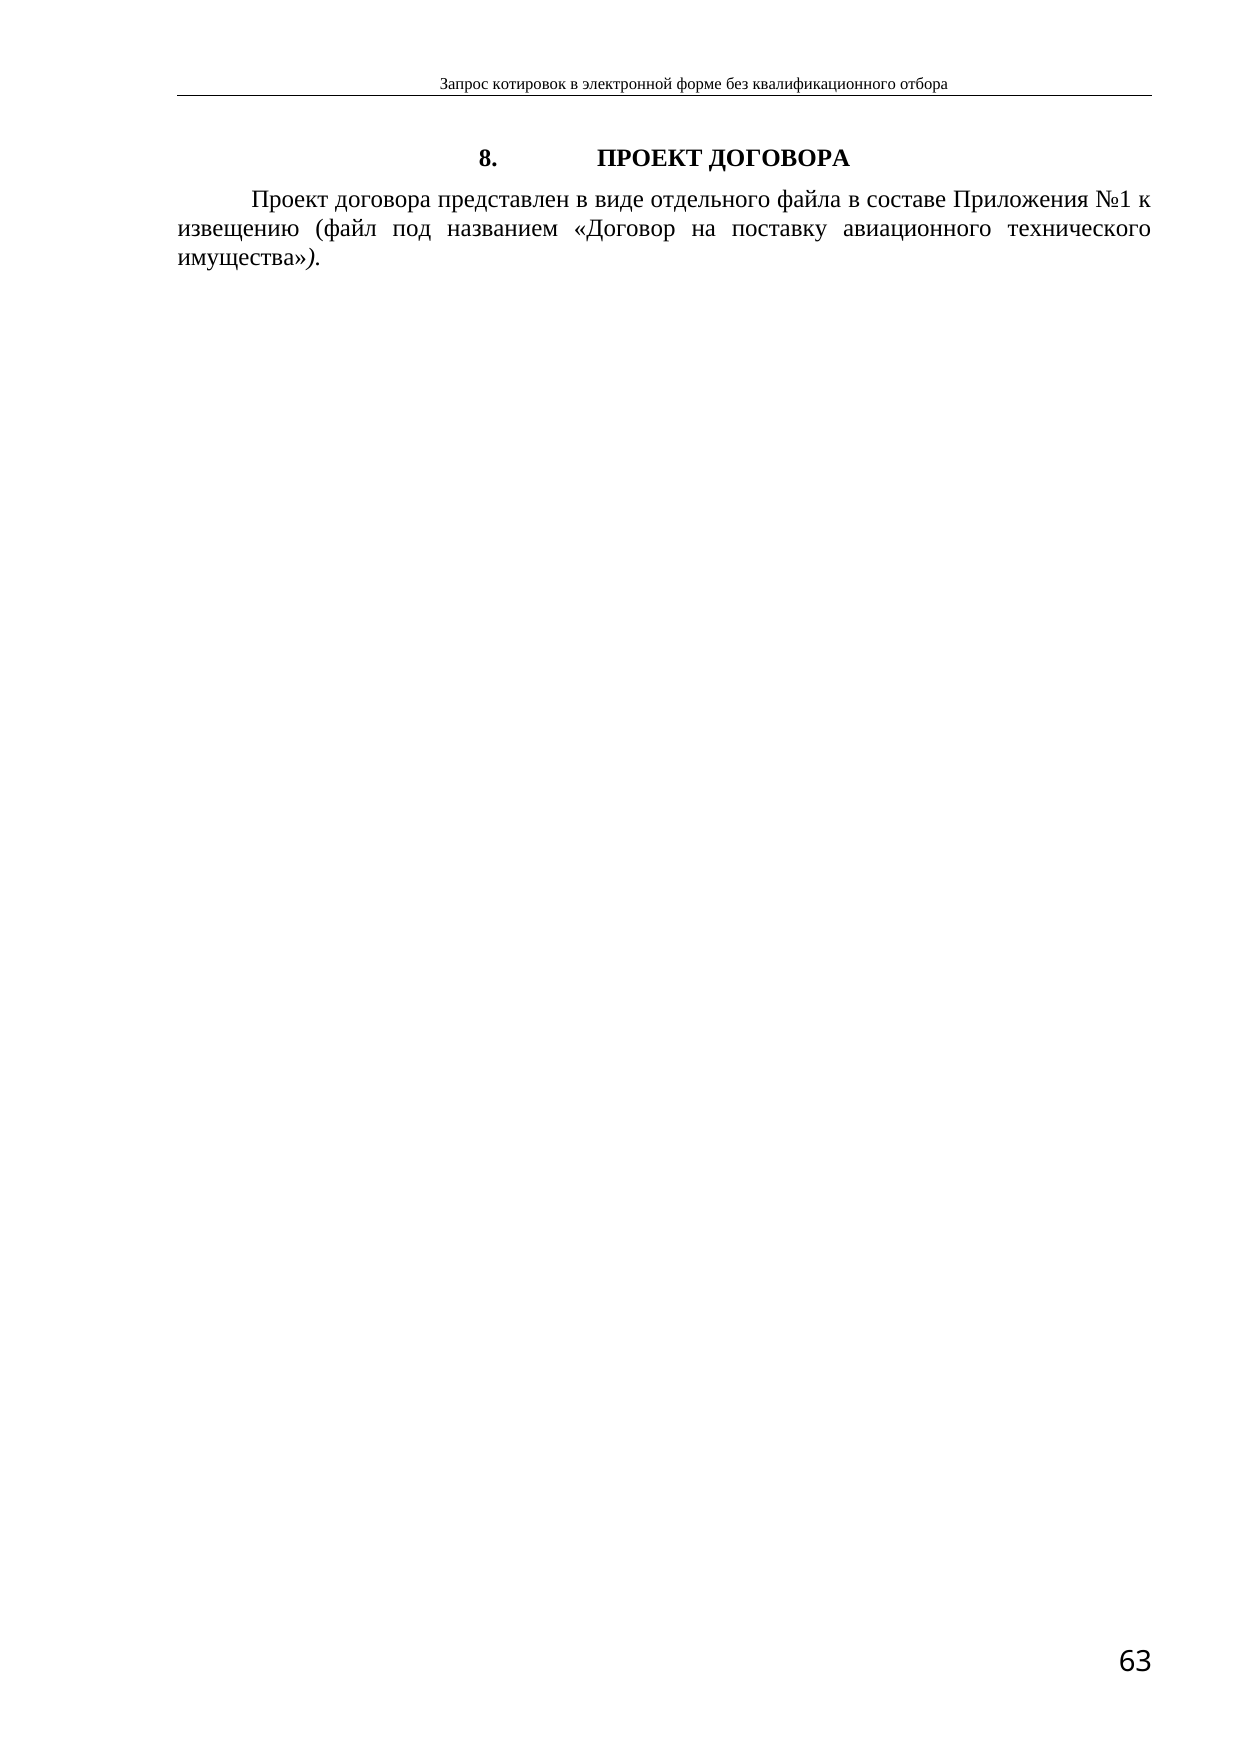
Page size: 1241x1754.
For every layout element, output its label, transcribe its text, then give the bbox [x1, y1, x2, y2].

text ПРОЕКТ ДОГОВОРА [177, 143, 1152, 172]
list Проект договора представлен в виде отдельного файла в составе Приложения №1 к извещению (файл под названием «Договор на поставку авиационного технического имущества»). [177, 184, 1152, 271]
